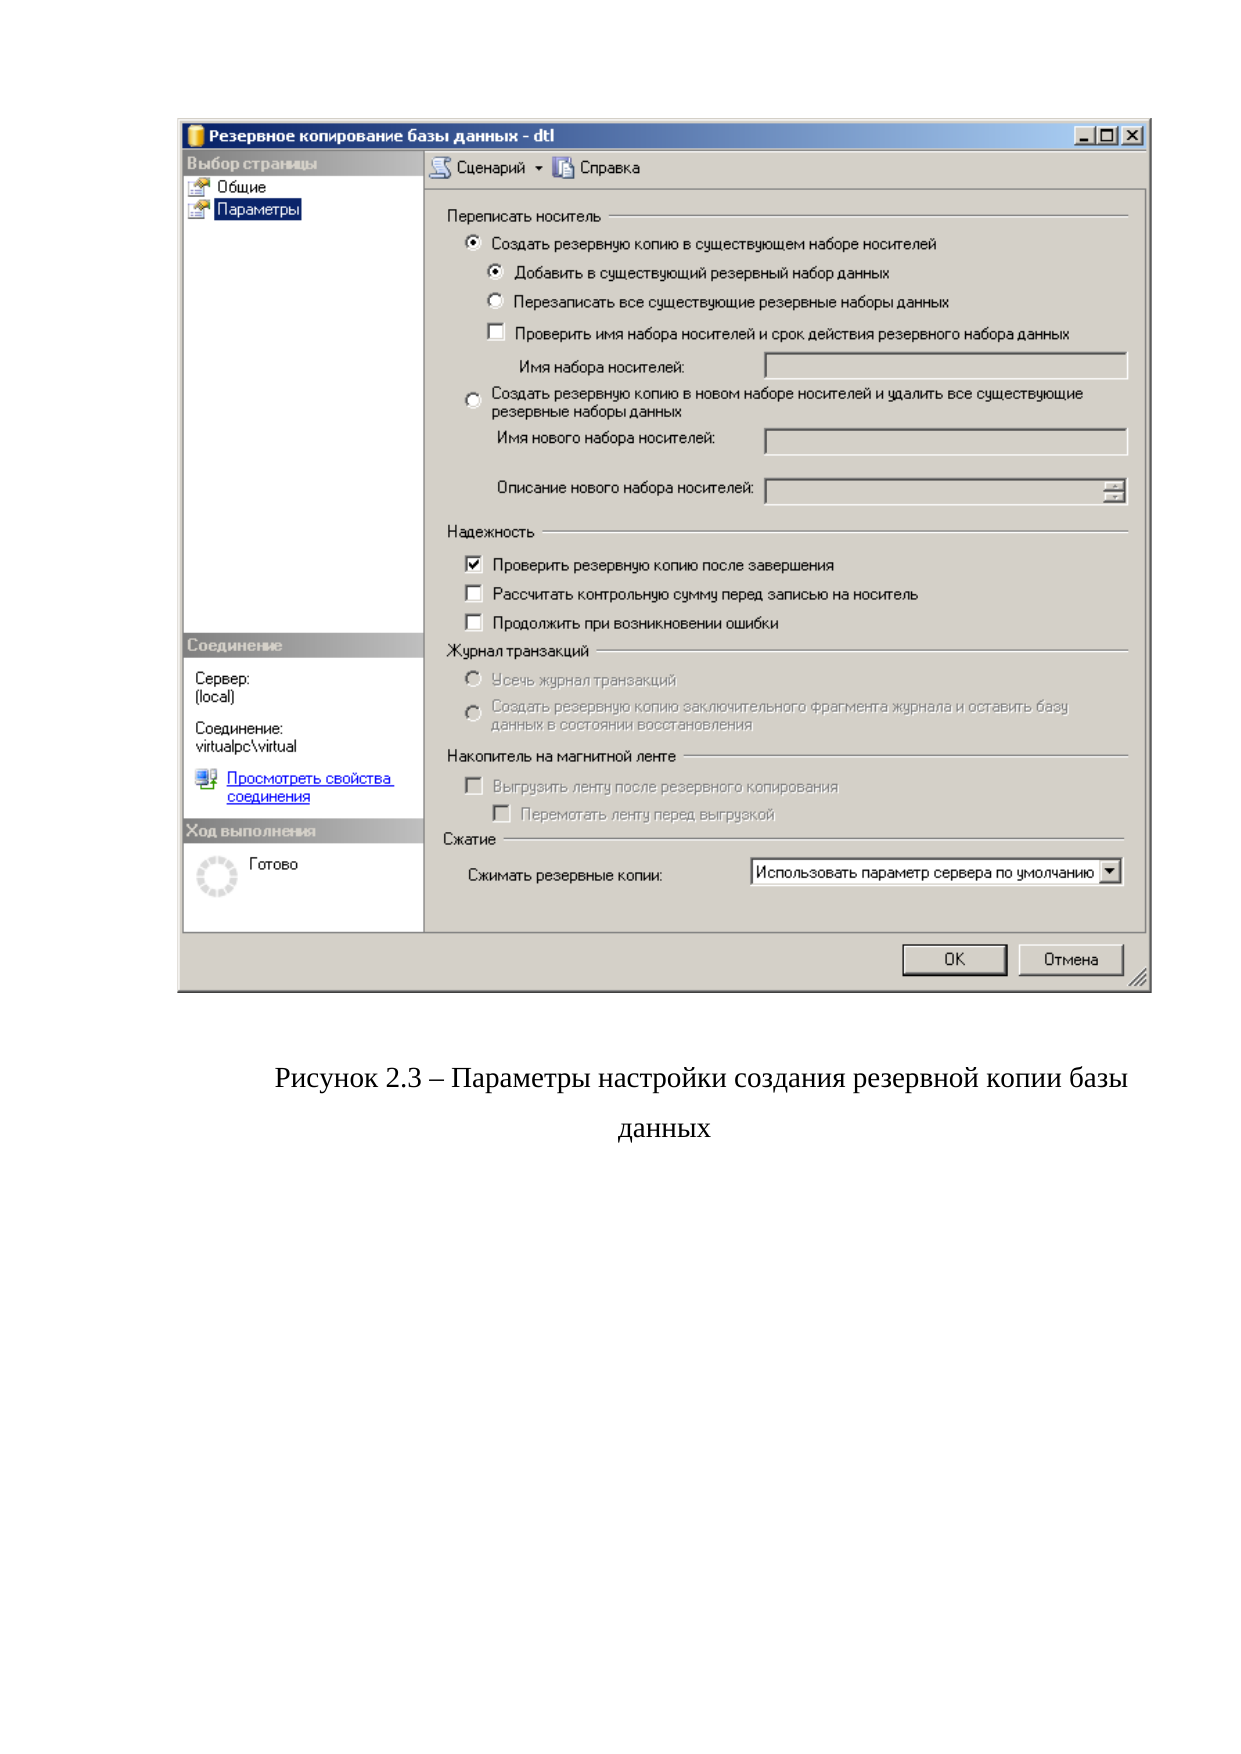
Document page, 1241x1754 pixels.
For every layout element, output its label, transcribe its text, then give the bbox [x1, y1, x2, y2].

text Рисунок 2.3 – Параметры настройки создания резервной копии базы данных [177, 1060, 1152, 1144]
picture [177, 118, 1152, 993]
